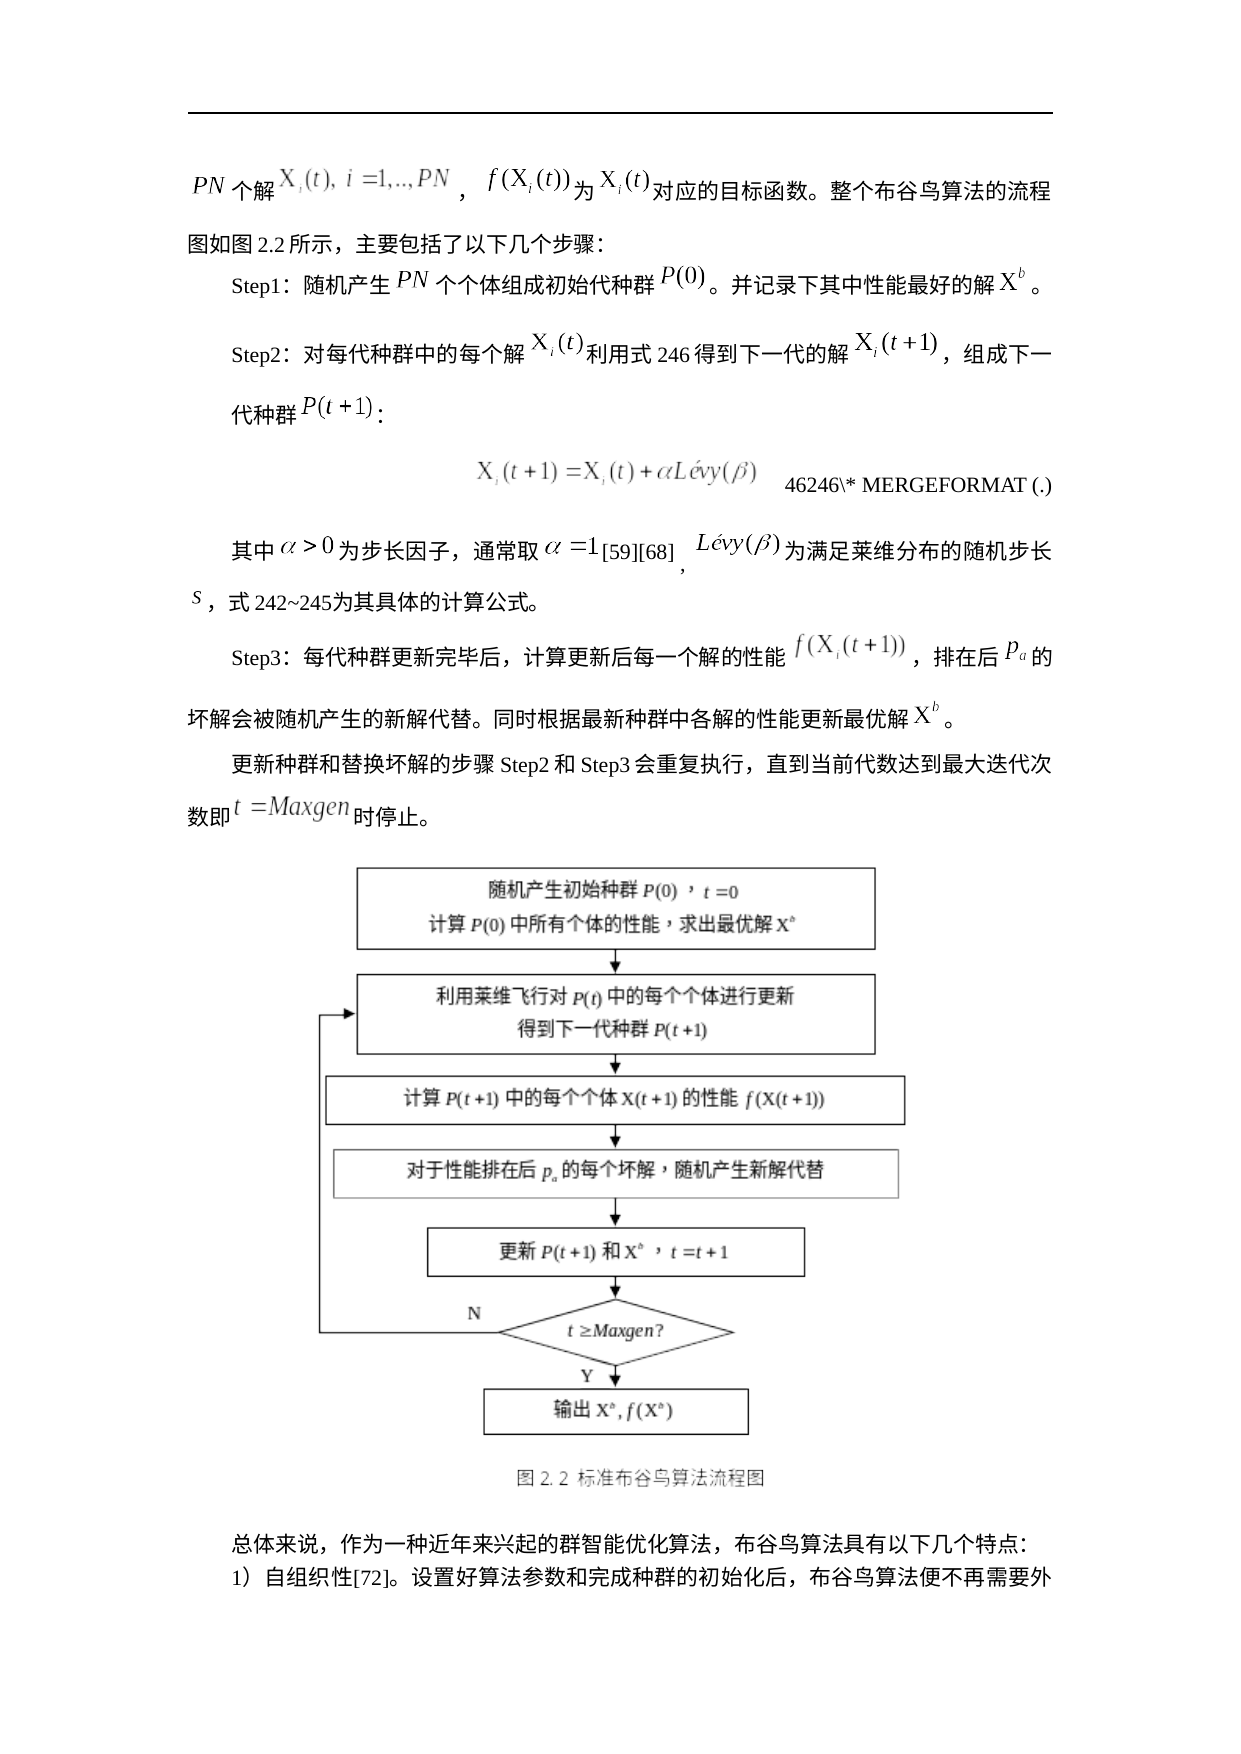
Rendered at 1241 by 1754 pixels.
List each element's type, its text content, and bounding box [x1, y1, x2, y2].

text 更新种群和替换坏解的步骤Step2和Step3会重复执行，直到当前代数达到最大迭代次数即时停止。 [187, 747, 1053, 844]
text Step3：每代种群更新完毕后，计算更新后每一个解的性能，排在后的坏解会被随机产生的新解代替。同时根据最新种群中各解的性能更新最优解。 [187, 617, 1053, 747]
text 在布谷鸟算法中，用表示当前的迭代代数，表示当前代种群，每代种群包含了个解，为对应的目标函数。整个布谷鸟算法的流程图如图2.2所示，主要包括了以下几个步骤： [187, 162, 1053, 259]
text 其中为步长因子，通常取[59][68] , 为满足莱维分布的随机步长，式~为其具体的计算公式。 [187, 519, 1053, 617]
text 1）自组织性[72]。设置好算法参数和完成种群的初始化后，布谷鸟算法便不再需要外部的指令控制。整个种群中不存在领导个体，个体之间不存在互相控制，算法通过保留最优解和淘汰坏解的策略使得种群逐渐趋向最优解。 [187, 1559, 1053, 1592]
text Step1：随机产生个个体组成初始代种群。并记录下其中性能最好的解。 Step2：对每代种群中的每个解利用式得到下一代的解，组成下一代种群： [231, 259, 1053, 454]
text 总体来说，作为一种近年来兴起的群智能优化算法，布谷鸟算法具有以下几个特点： [187, 844, 1053, 1559]
